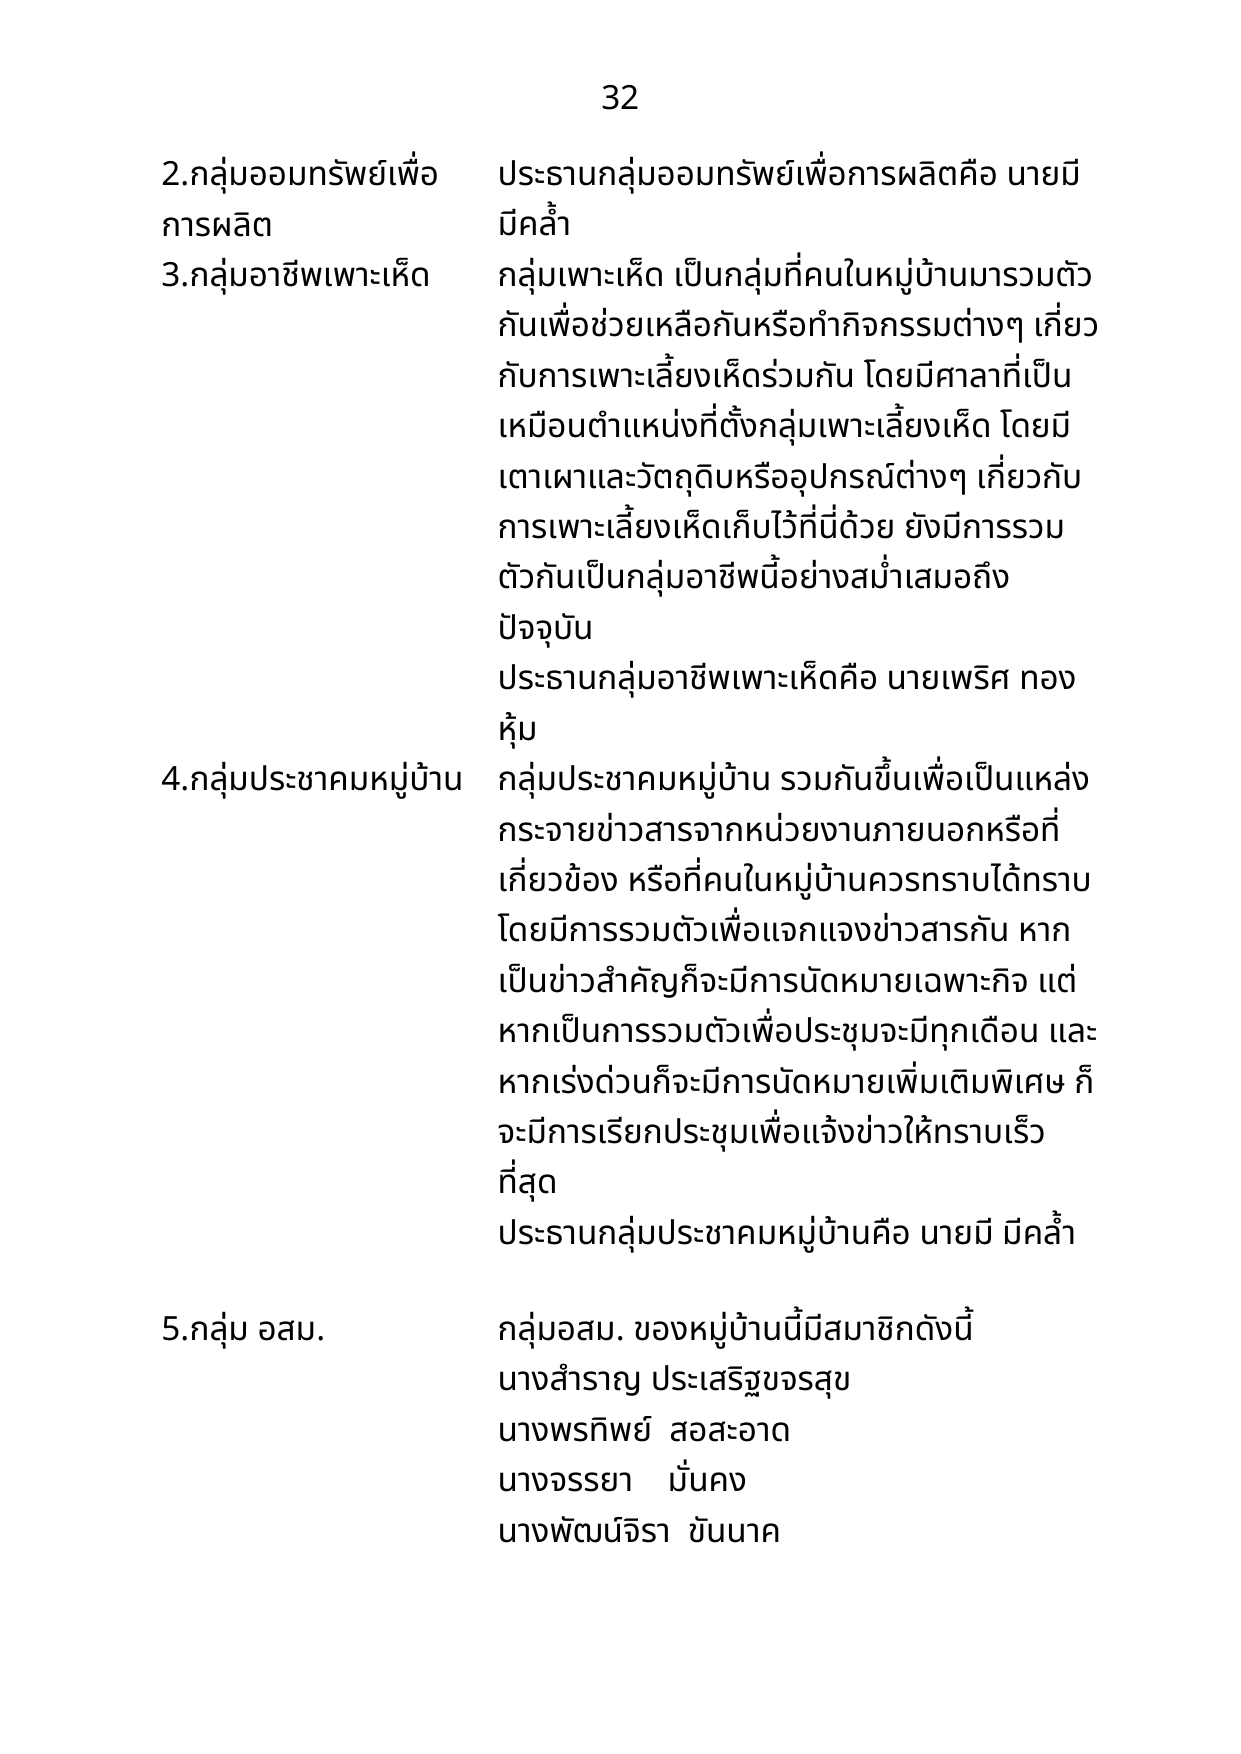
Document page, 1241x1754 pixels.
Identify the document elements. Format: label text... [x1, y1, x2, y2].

table_cell กลุ่มเพาะเห็ด เป็นกลุ่มที่คนในหมู่บ้านมารวมตัวกันเพื่อช่วยเหลือกันหรือทำกิจกรรมต่างๆ เกี่ยวกับการเพาะเลี้ยงเห็ดร่วมกัน โดยมีศาลาที่เป็นเหมือนตำแหน่งที่ตั้งกลุ่มเพาะเลี้ยงเห็ด โดยมีเตาเผาและวัตถุดิบหรืออุปกรณ์ต่างๆ เกี่ยวกับการเพาะเลี้ยงเห็ดเก็บไว้ที่นี่ด้วย ยังมีการรวมตัวกันเป็นกลุ่มอาชีพนี้อย่างสม่ำเสมอถึงปัจจุบัน ประธานกลุ่มอาชีพเพาะเห็ดคือ นายเพริศ ทองหุ้ม [486, 251, 1113, 755]
table_cell 2.กลุ่มออมทรัพย์เพื่อการผลิต [150, 150, 486, 251]
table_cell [486, 1305, 1113, 1557]
table_cell 5.กลุ่ม อสม. [150, 1305, 486, 1557]
table_cell 4.กลุ่มประชาคมหมู่บ้าน [150, 755, 486, 1305]
table_cell ประธานกลุ่มออมทรัพย์เพื่อการผลิตคือ นายมี มีคล้ำ [486, 150, 1113, 251]
table_cell 3.กลุ่มอาชีพเพาะเห็ด [150, 251, 486, 755]
table_cell กลุ่มประชาคมหมู่บ้าน รวมกันขึ้นเพื่อเป็นแหล่งกระจายข่าวสารจากหน่วยงานภายนอกหรือที่เกี่ยวข้อง หรือที่คนในหมู่บ้านควรทราบได้ทราบ โดยมีการรวมตัวเพื่อแจกแจงข่าวสารกัน หากเป็นข่าวสำคัญก็จะมีการนัดหมายเฉพาะกิจ แต่หากเป็นการรวมตัวเพื่อประชุมจะมีทุกเดือน และหากเร่งด่วนก็จะมีการนัดหมายเพิ่มเติมพิเศษ ก็จะมีการเรียกประชุมเพื่อแจ้งข่าวให้ทราบเร็วที่สุด ประธานกลุ่มประชาคมหมู่บ้านคือ นายมี มีคล้ำ [486, 755, 1113, 1305]
